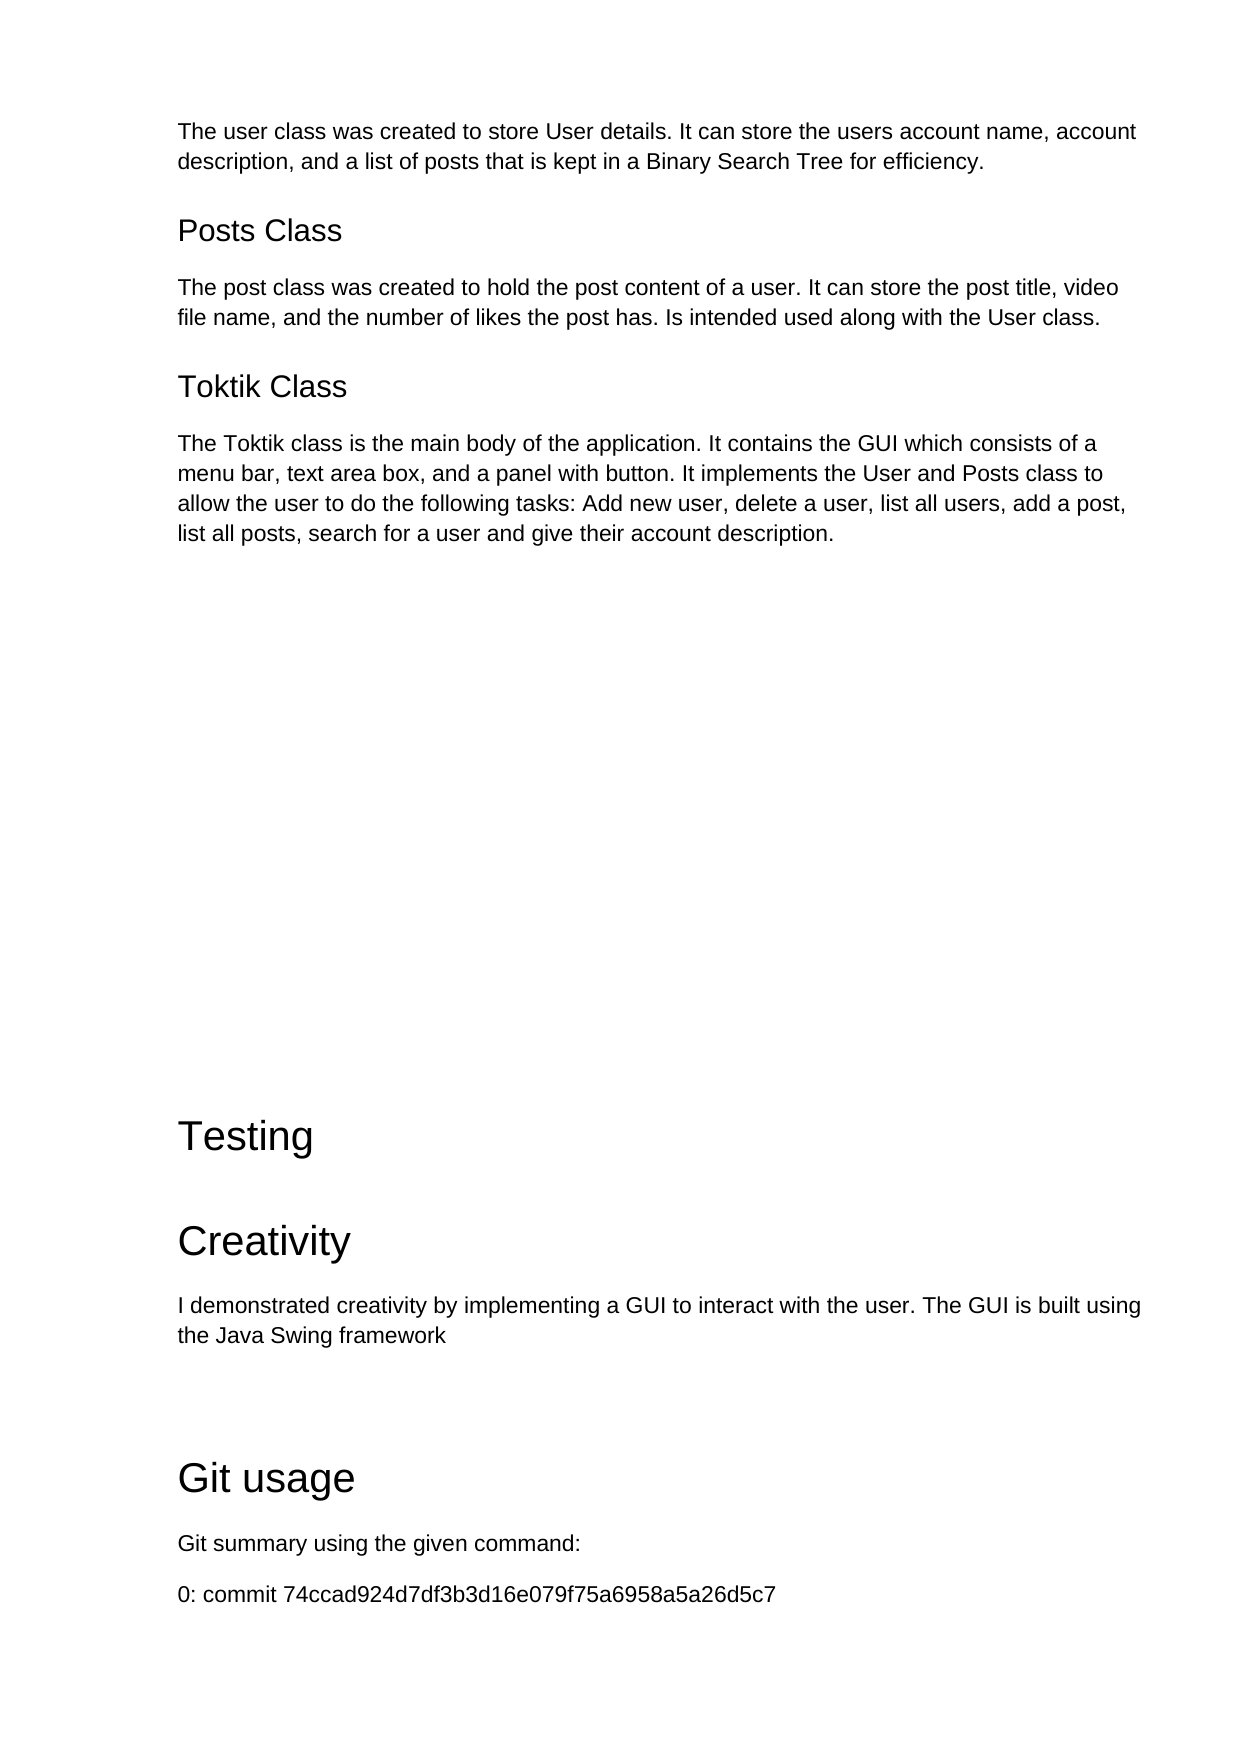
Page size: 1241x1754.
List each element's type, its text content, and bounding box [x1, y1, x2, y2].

text The post class was created to hold the post content of a user. It can store the post title, video file name, and the number of likes the post has. Is intended used along with the User class. [177, 274, 1152, 331]
subtitle Git usage [177, 1453, 1152, 1501]
subtitle Posts Class [177, 212, 1152, 248]
subtitle Testing [177, 1111, 1152, 1159]
text Git summary using the given command: [177, 1529, 1152, 1556]
text 0: commit 74ccad924d7df3b3d16e079f75a6958a5a26d5c7 [177, 1581, 1152, 1607]
text I demonstrated creativity by implementing a GUI to interact with the user. The GUI is built using the Java Swing framework [177, 1292, 1152, 1349]
subtitle Toktik Class [177, 368, 1152, 404]
text The user class was created to store User details. It can store the users account name, account description, and a list of posts that is kept in a Binary Search Tree for efficiency. [177, 118, 1152, 175]
text The Toktik class is the main body of the application. It contains the GUI which consists of a menu bar, text area box, and a panel with button. It implements the User and Posts class to allow the user to do the following tasks: Add new user, delete a user, list all users, add a post, list all posts, search for a user and give their account description. [177, 430, 1152, 547]
subtitle Creativity [177, 1216, 1152, 1264]
